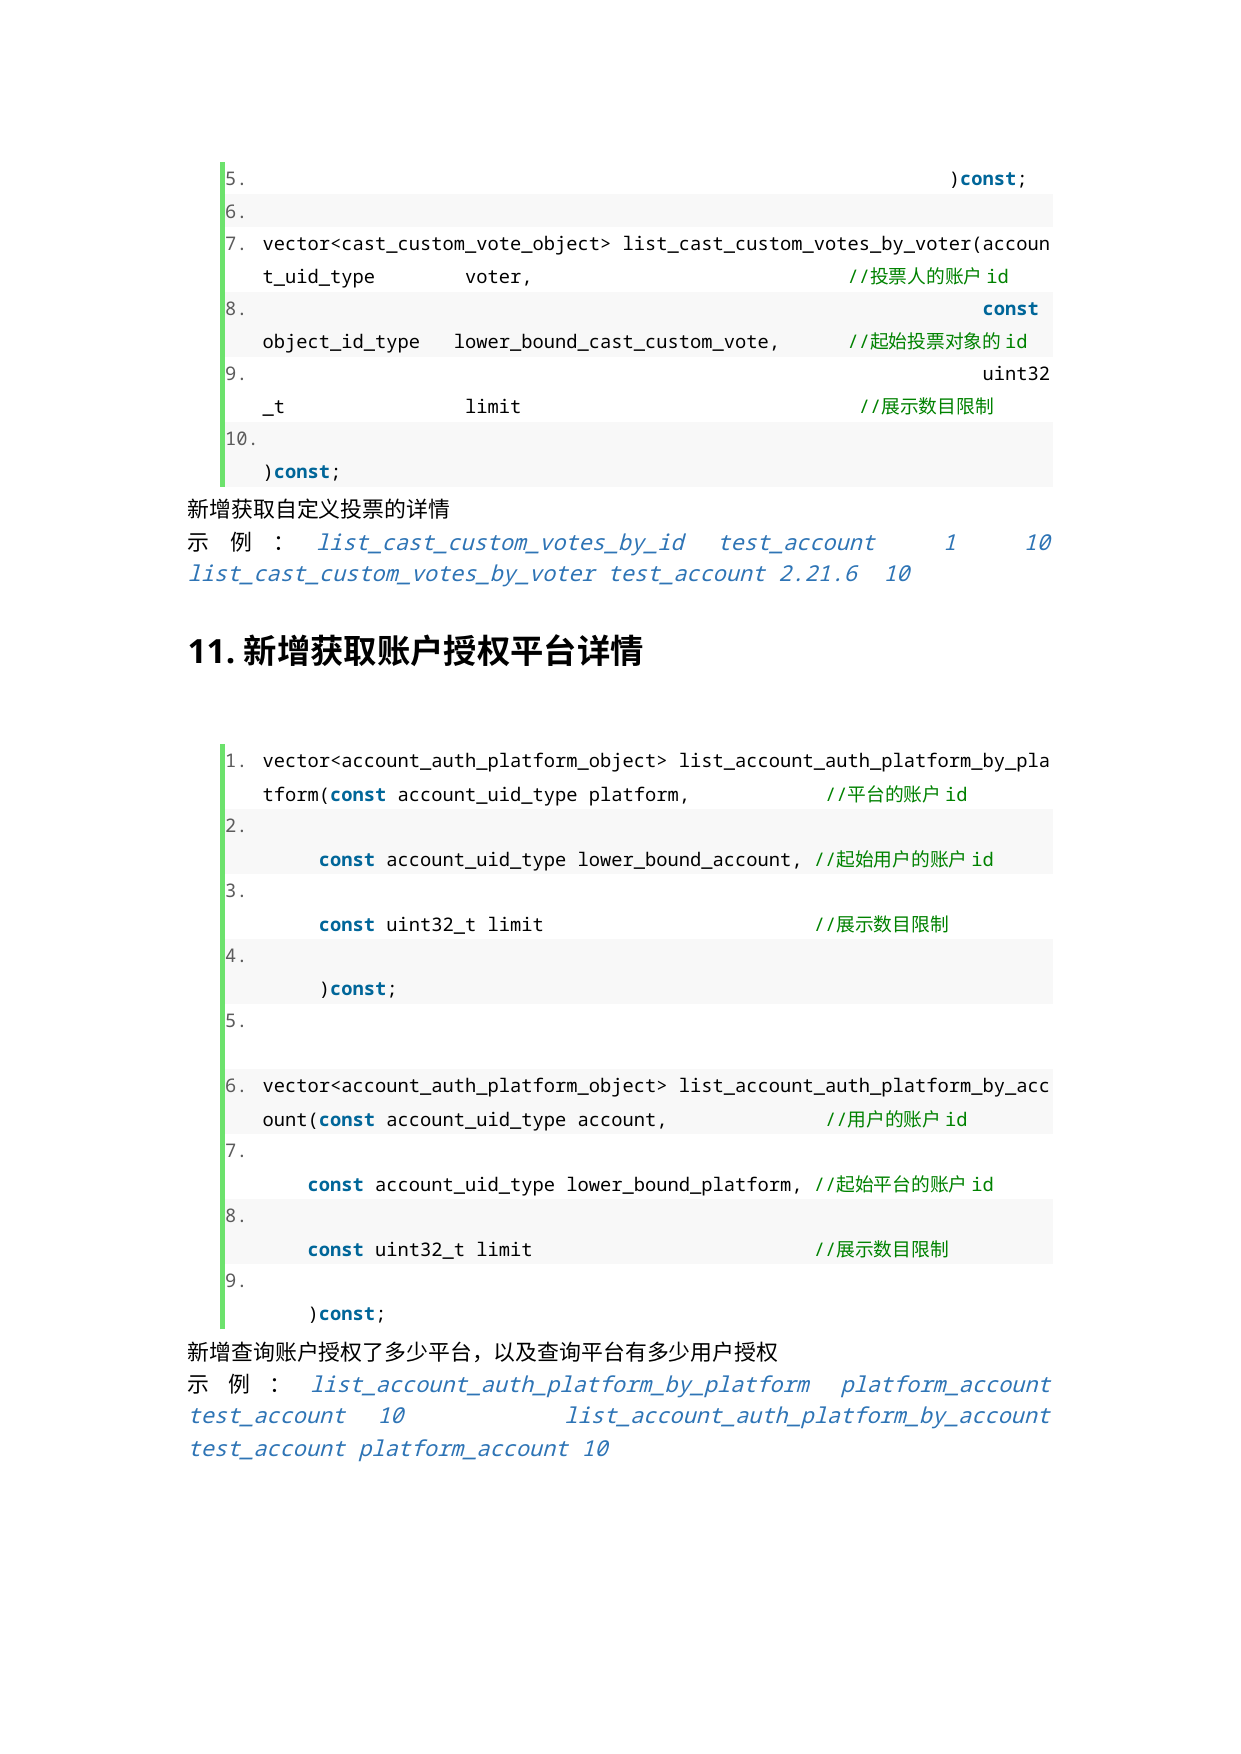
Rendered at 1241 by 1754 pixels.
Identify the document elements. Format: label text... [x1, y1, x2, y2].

list const account_uid_type lower_bound_account, //起始用户的账户id [225, 809, 1053, 874]
list const uint32_t limit //展示数目限制 [225, 874, 1053, 939]
text 新增查询账户授权了多少平台，以及查询平台有多少用户授权 [187, 1334, 1053, 1367]
text 示例：list_account_auth_platform_by_platform platform_account test_account 10 list_account_auth_platform_by_account test_account platform_account 10 [187, 1367, 1053, 1464]
list vector<cast_custom_vote_object> list_cast_custom_votes_by_voter(account_uid_type voter, //投票人的账户id [225, 227, 1053, 292]
subtitle 11. 新增获取账户授权平台详情 [187, 617, 1053, 682]
list uint32_t limit //展示数目限制 [225, 357, 1053, 422]
list const object_id_type lower_bound_cast_custom_vote, //起始投票对象的id [225, 292, 1053, 357]
list )const; [225, 422, 1053, 487]
list const uint32_t limit //展示数目限制 [225, 1199, 1053, 1264]
list vector<account_auth_platform_object> list_account_auth_platform_by_account(const account_uid_type account, //用户的账户id [225, 1069, 1053, 1134]
text 示例：list_cast_custom_votes_by_id test_account 1 10 list_cast_custom_votes_by_voter test_account 2.21.6 10 [187, 524, 1053, 589]
list )const; [225, 162, 1053, 194]
text 新增获取自定义投票的详情 [187, 492, 1053, 524]
list vector<account_auth_platform_object> list_account_auth_platform_by_platform(const account_uid_type platform, //平台的账户id [225, 744, 1053, 809]
list const account_uid_type lower_bound_platform, //起始平台的账户id [225, 1134, 1053, 1199]
list )const; [225, 1264, 1053, 1329]
list )const; [225, 939, 1053, 1004]
